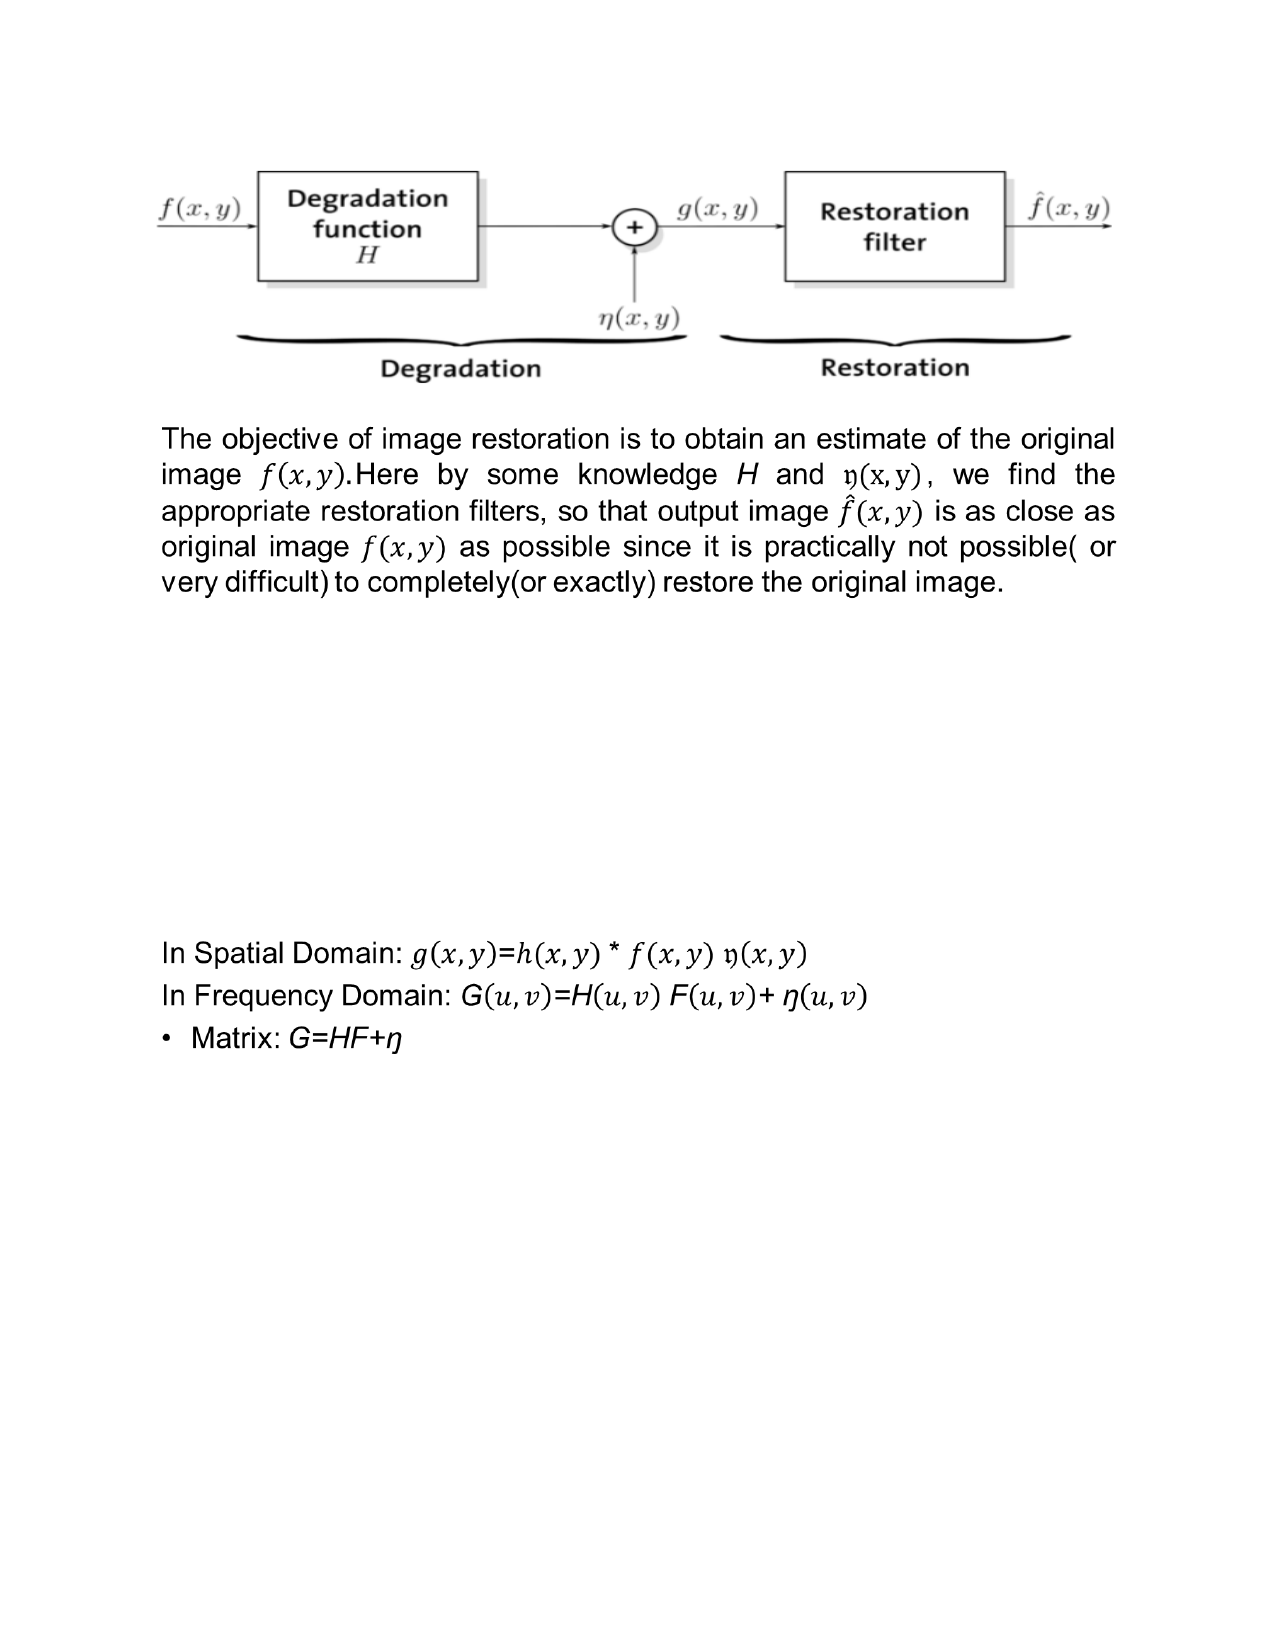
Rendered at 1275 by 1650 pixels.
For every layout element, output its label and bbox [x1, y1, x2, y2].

picture [150, 150, 1125, 390]
picture [150, 414, 1125, 1058]
